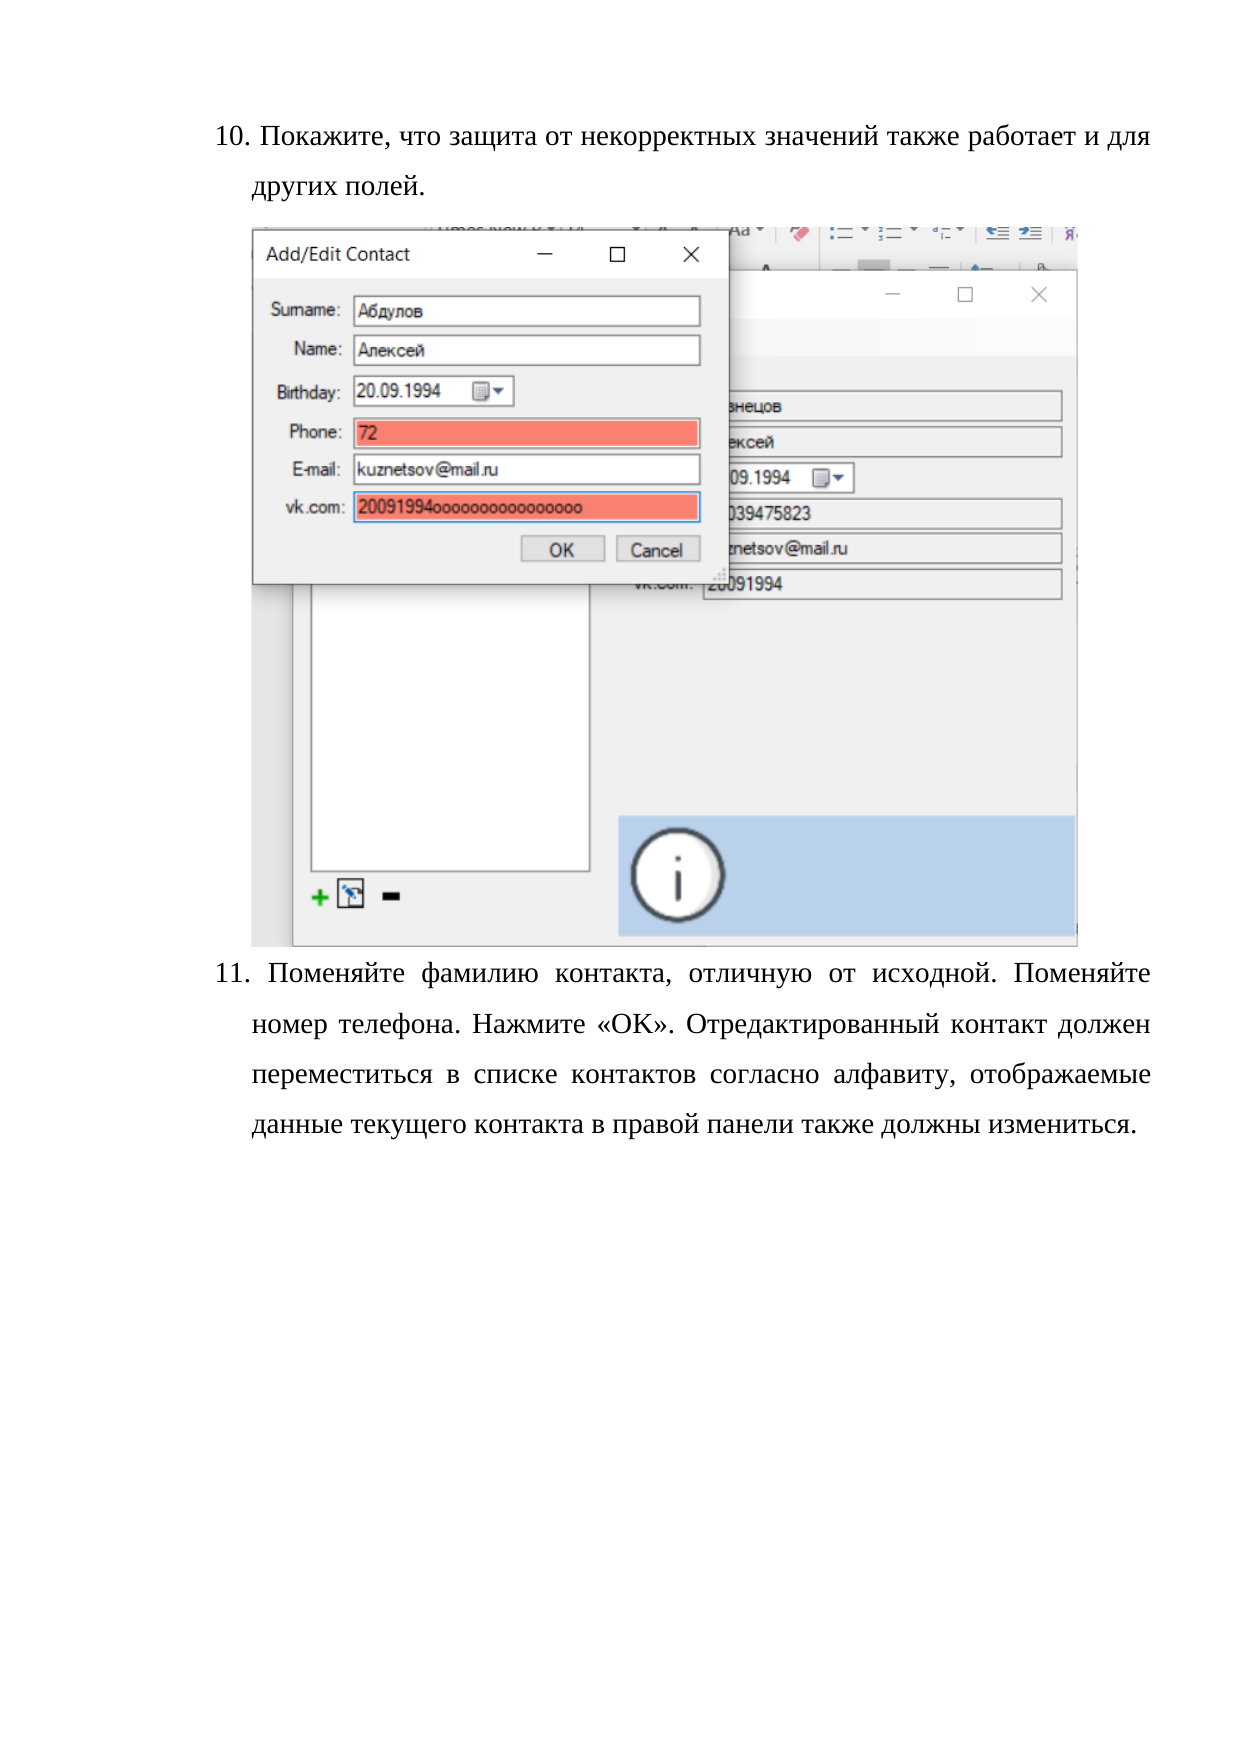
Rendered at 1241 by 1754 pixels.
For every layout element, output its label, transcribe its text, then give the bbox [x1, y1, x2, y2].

picture [251, 227, 1078, 947]
list Покажите, что защита от некорректных значений также работает и для других полей. [214, 118, 1152, 202]
list Поменяйте фамилию контакта, отличную от исходной. Поменяйте номер телефона. Нажмите «OK». Отредактированный контакт должен переместиться в списке контактов согласно алфавиту, отображаемые данные текущего контакта в правой панели также должны измениться. [214, 956, 1152, 1140]
